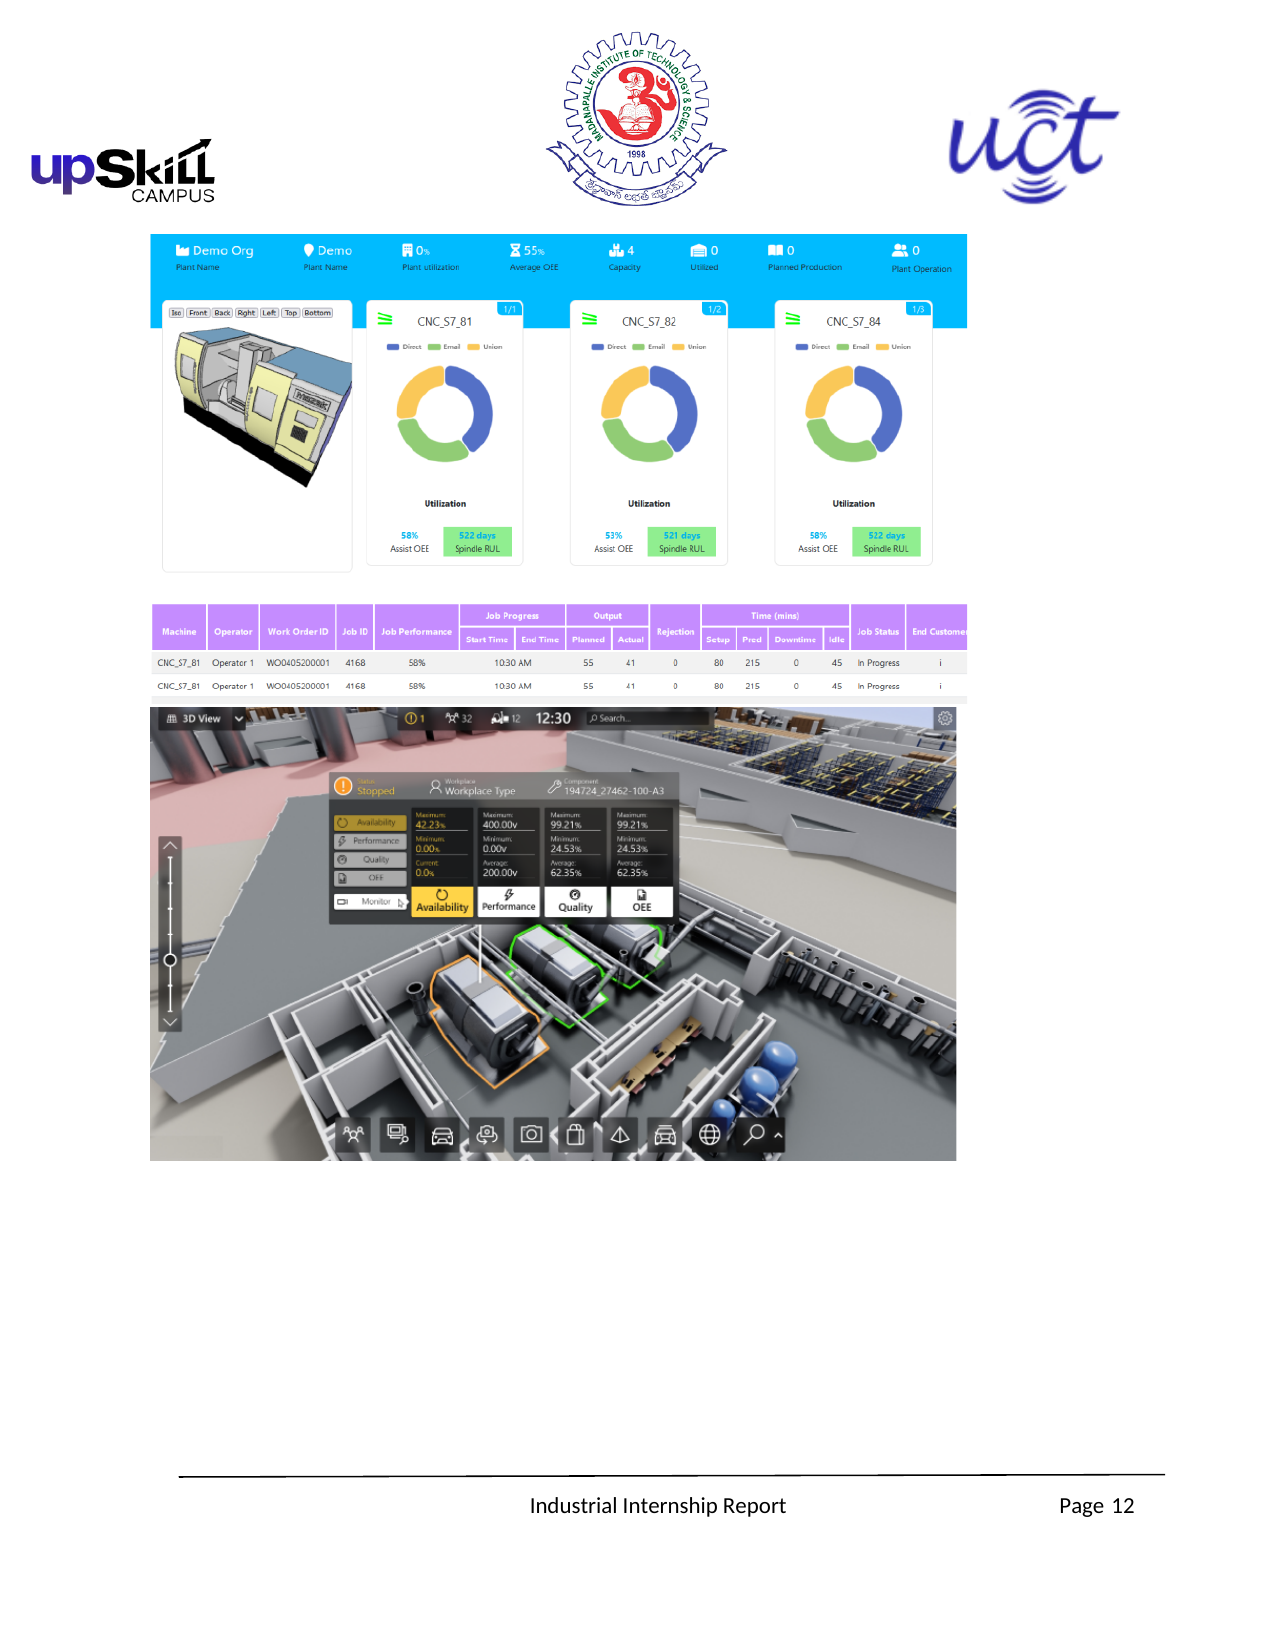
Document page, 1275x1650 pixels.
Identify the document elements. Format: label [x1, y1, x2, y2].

picture [150, 301, 968, 704]
picture [403, 244, 412, 256]
picture [511, 244, 520, 256]
picture [545, 28, 730, 206]
picture [610, 245, 624, 256]
picture [150, 707, 957, 1161]
picture [691, 245, 706, 256]
picture [305, 244, 313, 256]
picture [893, 245, 908, 256]
picture [0, 126, 246, 206]
picture [177, 245, 189, 255]
picture [946, 80, 1125, 206]
picture [769, 245, 782, 255]
